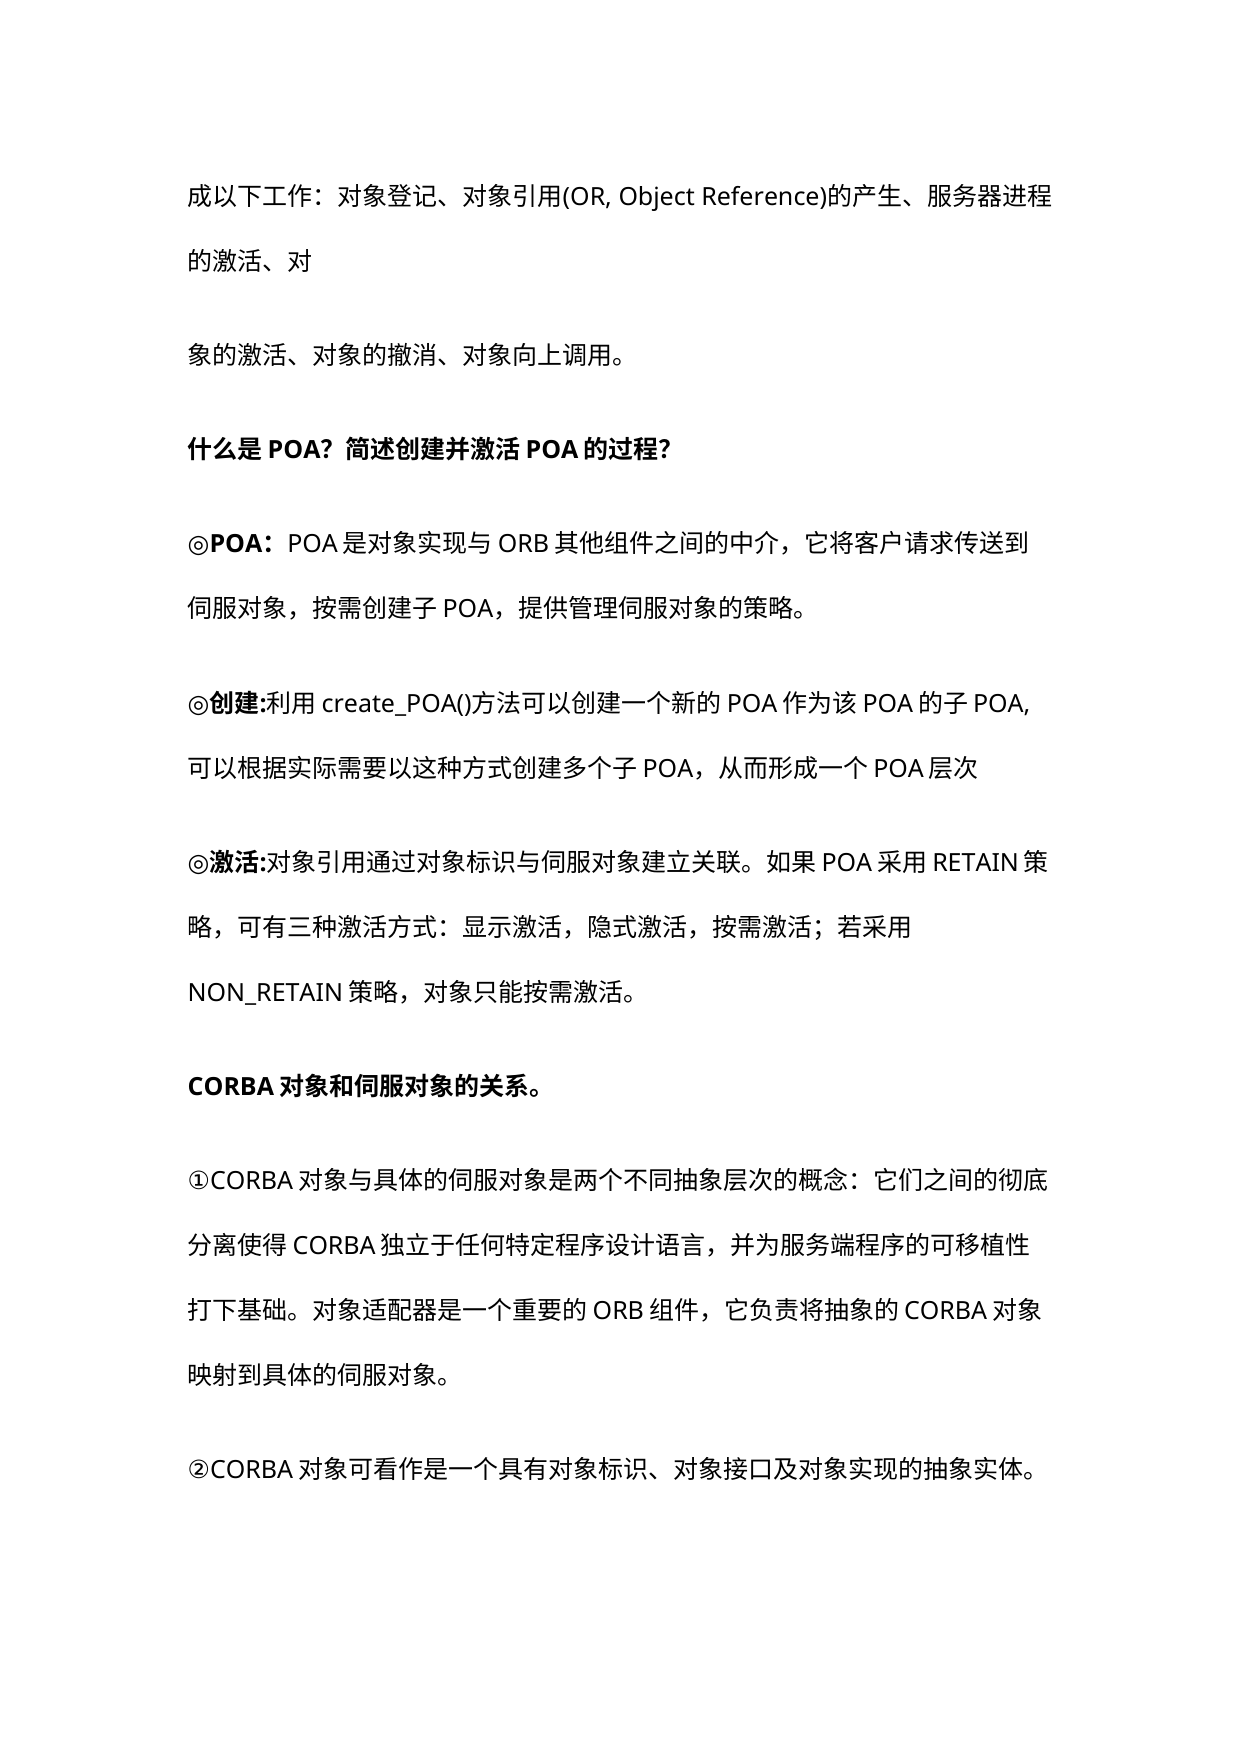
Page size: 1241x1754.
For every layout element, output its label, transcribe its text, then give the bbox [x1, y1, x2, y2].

text CORBA对象和伺服对象的关系。 [187, 1052, 1053, 1117]
text ◎创建:利用create_POA()方法可以创建一个新的POA作为该POA的子POA, 可以根据实际需要以这种方式创建多个子POA，从而形成一个POA层次 [187, 669, 1053, 799]
text 象的激活、对象的撤消、对象向上调用。 [187, 321, 1053, 386]
text ◎POA：POA是对象实现与ORB其他组件之间的中介，它将客户请求传送到伺服对象，按需创建子POA，提供管理伺服对象的策略。 [187, 509, 1053, 639]
text ①CORBA对象与具体的伺服对象是两个不同抽象层次的概念：它们之间的彻底分离使得CORBA独立于任何特定程序设计语言，并为服务端程序的可移植性打下基础。对象适配器是一个重要的ORB组件，它负责将抽象的CORBA对象映射到具体的伺服对象。 [187, 1146, 1053, 1406]
text 什么是POA？简述创建并激活POA的过程？ [187, 415, 1053, 480]
text 成以下工作：对象登记、对象引用(OR, Object Reference)的产生、服务器进程的激活、对 [187, 162, 1053, 292]
text ②CORBA对象可看作是一个具有对象标识、对象接口及对象实现的抽象实体。 [187, 1435, 1053, 1500]
text ◎激活:对象引用通过对象标识与伺服对象建立关联。如果POA采用RETAIN策略，可有三种激活方式：显示激活，隐式激活，按需激活；若采用NON_RETAIN策略，对象只能按需激活。 [187, 828, 1053, 1023]
